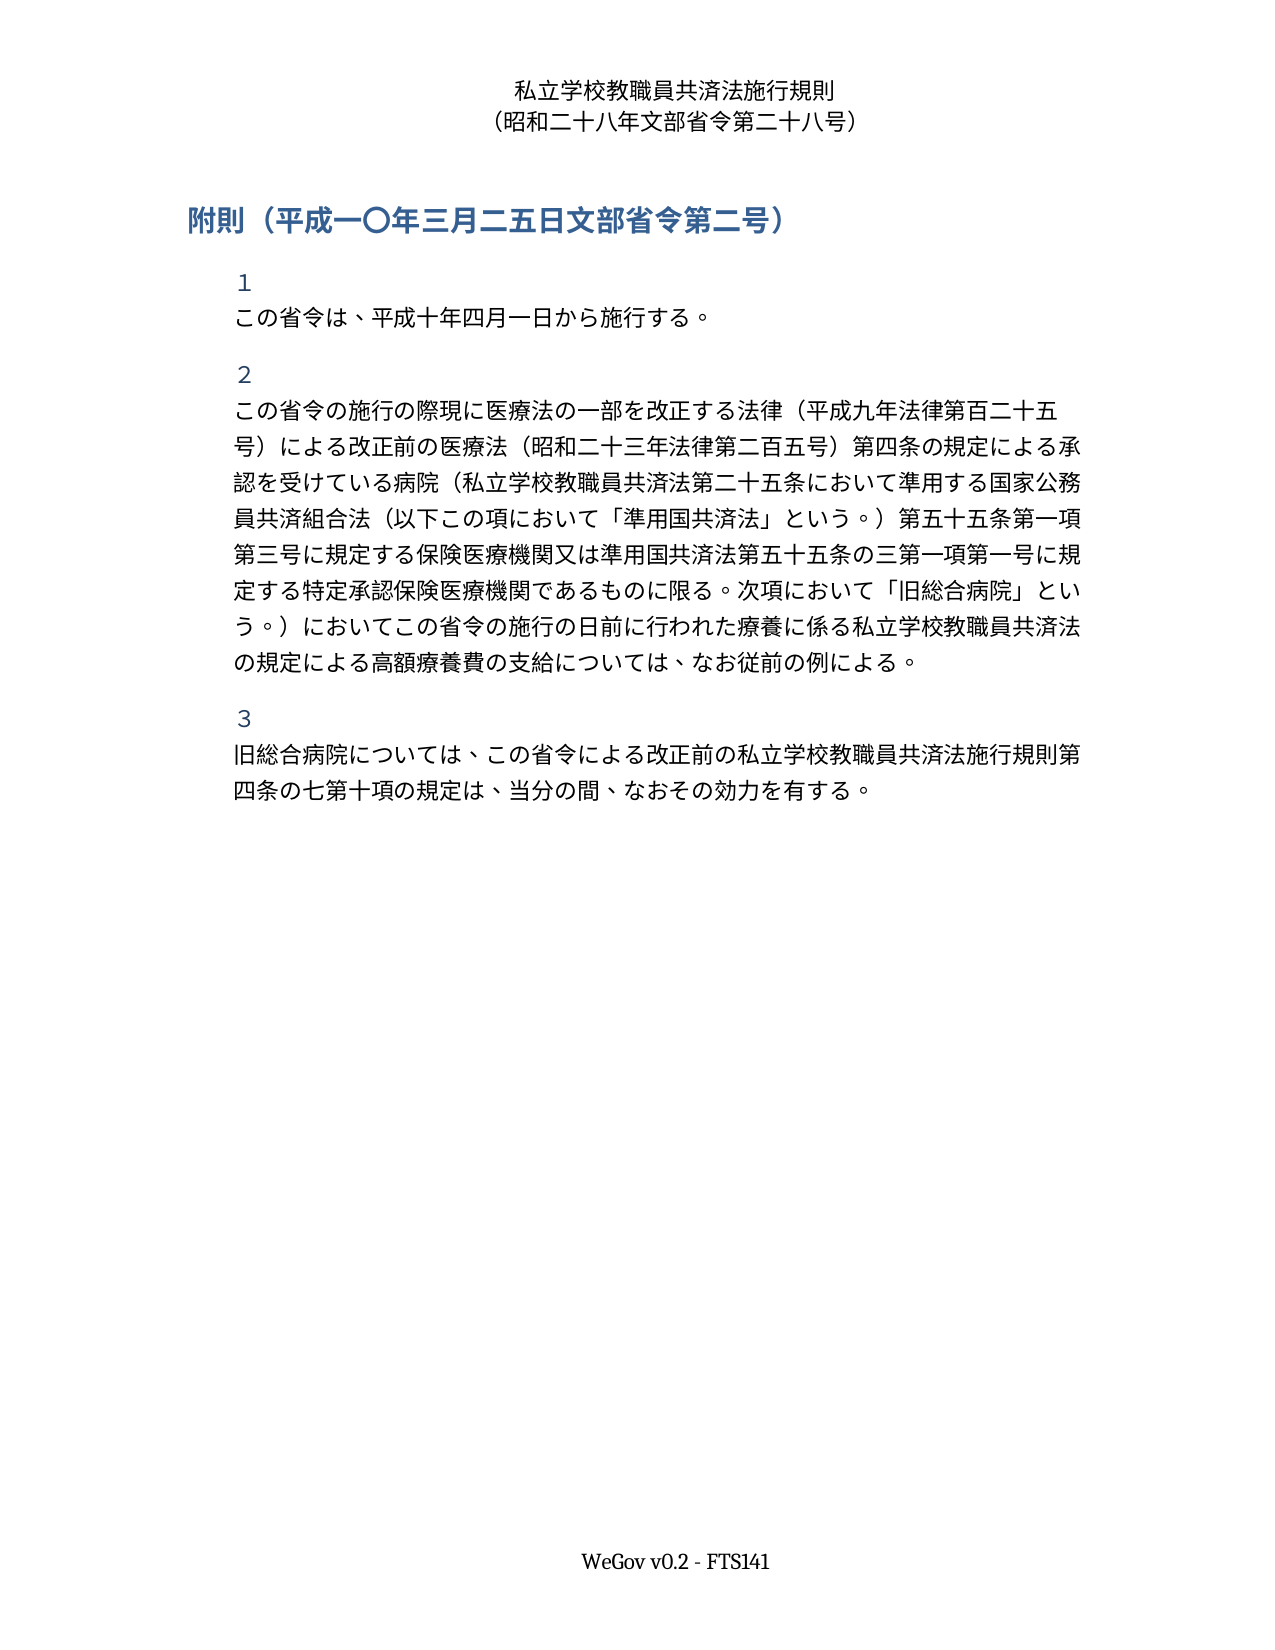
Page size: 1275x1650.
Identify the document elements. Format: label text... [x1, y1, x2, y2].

subtitle ２ [233, 359, 1087, 390]
subtitle １ [233, 266, 1087, 298]
subtitle 附則（平成一〇年三月二五日文部省令第二号） [187, 200, 1087, 240]
text この省令の施行の際現に医療法の一部を改正する法律（平成九年法律第百二十五号）による改正前の医療法（昭和二十三年法律第二百五号）第四条の規定による承認を受けている病院（私立学校教職員共済法第二十五条において準用する国家公務員共済組合法（以下この項において「準用国共済法」という。）第五十五条第一項第三号に規定する保険医療機関又は準用国共済法第五十五条の三第一項第一号に規定する特定承認保険医療機関であるものに限る。次項において「旧総合病院」という。）においてこの省令の施行の日前に行われた療養に係る私立学校教職員共済法の規定による高額療養費の支給については、なお従前の例による。 [233, 395, 1087, 678]
text 旧総合病院については、この省令による改正前の私立学校教職員共済法施行規則第四条の七第十項の規定は、当分の間、なおその効力を有する。 [233, 739, 1087, 807]
text この省令は、平成十年四月一日から施行する。 [233, 302, 1087, 334]
subtitle ３ [233, 703, 1087, 735]
